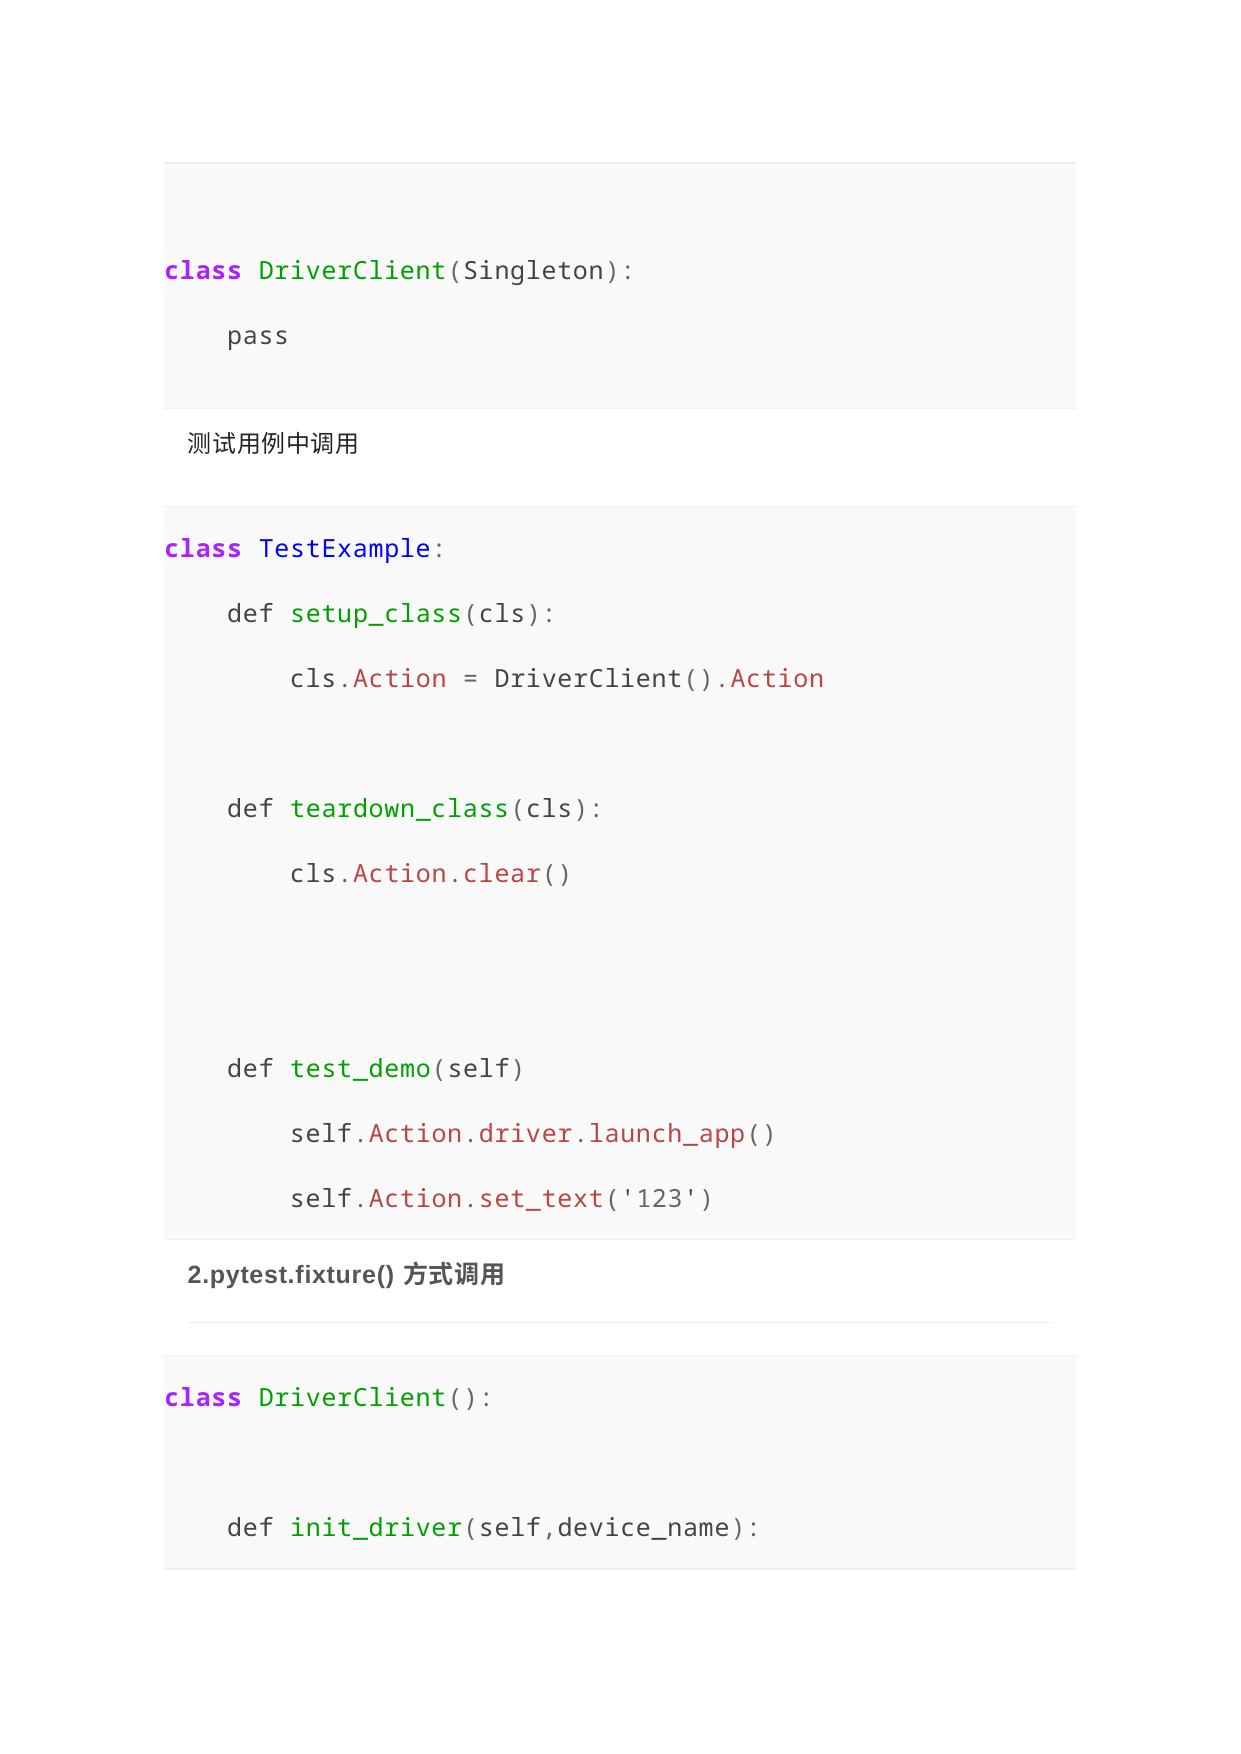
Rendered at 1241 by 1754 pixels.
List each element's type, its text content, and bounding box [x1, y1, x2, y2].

text class TestExample: def setup_class(cls): cls.Action = DriverClient().Action def teardown_class(cls): cls.Action.clear() def test_demo(self) self.Action.driver.launch_app() self.Action.set_text('123') [164, 507, 1076, 1239]
text 2.pytest.fixture() 方式调用 [187, 1240, 1053, 1323]
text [164, 1356, 1076, 1568]
text 测试用例中调用 [187, 409, 1053, 474]
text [164, 164, 1076, 408]
